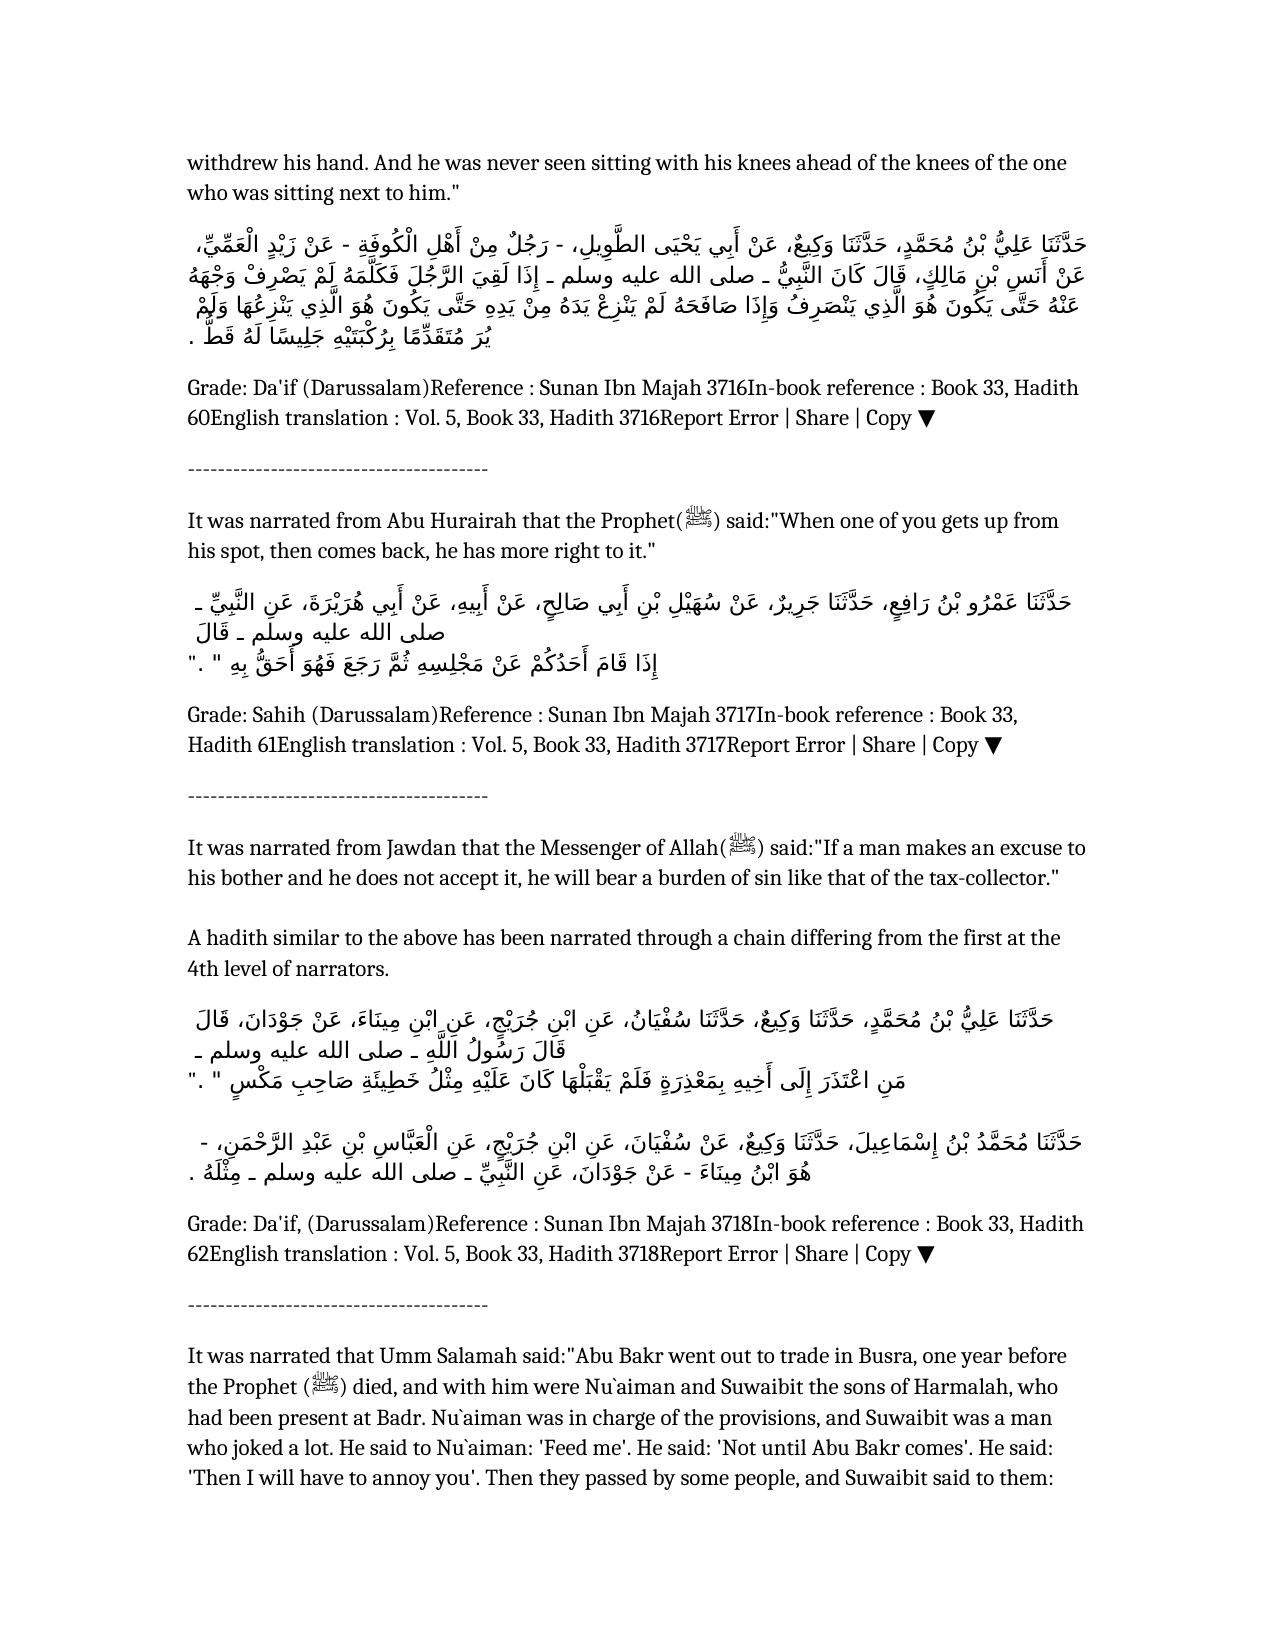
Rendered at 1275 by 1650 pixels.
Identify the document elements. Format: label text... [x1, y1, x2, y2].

text حَدَّثَنَا عَلِيُّ بْنُ مُحَمَّدٍ، حَدَّثَنَا وَكِيعٌ، عَنْ أَبِي يَحْيَى الطَّوِيلِ، - رَجُلٌ مِنْ أَهْلِ الْكُوفَةِ - عَنْ زَيْدٍ الْعَمِّيِّ، عَنْ أَنَسِ بْنِ مَالِكٍ، قَالَ كَانَ النَّبِيُّ ـ صلى الله عليه وسلم ـ إِذَا لَقِيَ الرَّجُلَ فَكَلَّمَهُ لَمْ يَصْرِفْ وَجْهَهُ عَنْهُ حَتَّى يَكُونَ هُوَ الَّذِي يَنْصَرِفُ وَإِذَا صَافَحَهُ لَمْ يَنْزِعْ يَدَهُ مِنْ يَدِهِ حَتَّى يَكُونَ هُوَ الَّذِي يَنْزِعُهَا وَلَمْ يُرَ مُتَقَدِّمًا بِرُكْبَتَيْهِ جَلِيسًا لَهُ قَطُّ ‏.‏ [187, 231, 1087, 350]
text حَدَّثَنَا عَمْرُو بْنُ رَافِعٍ، حَدَّثَنَا جَرِيرٌ، عَنْ سُهَيْلِ بْنِ أَبِي صَالِحٍ، عَنْ أَبِيهِ، عَنْ أَبِي هُرَيْرَةَ، عَنِ النَّبِيِّ ـ صلى الله عليه وسلم ـ قَالَ ‏ "‏ إِذَا قَامَ أَحَدُكُمْ عَنْ مَجْلِسِهِ ثُمَّ رَجَعَ فَهُوَ أَحَقُّ بِهِ ‏"‏ ‏.‏ [187, 589, 1087, 677]
text Grade: Da'if, (Darussalam)Reference : Sunan Ibn Majah 3718In-book reference : Book 33, Hadith 62English translation : Vol. 5, Book 33, Hadith 3718Report Error | Share | Copy ▼ [187, 1211, 1087, 1268]
text Grade: Da'if (Darussalam)Reference : Sunan Ibn Majah 3716In-book reference : Book 33, Hadith 60English translation : Vol. 5, Book 33, Hadith 3716Report Error | Share | Copy ▼ [187, 374, 1087, 431]
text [187, 1343, 1087, 1491]
text ---------------------------------------- [187, 456, 1087, 482]
text It was narrated from Abu Hurairah that the Prophet(ﷺ) said:"When one of you gets up from his spot, then comes back, he has more right to it." [187, 507, 1087, 564]
text حَدَّثَنَا عَلِيُّ بْنُ مُحَمَّدٍ، حَدَّثَنَا وَكِيعٌ، حَدَّثَنَا سُفْيَانُ، عَنِ ابْنِ جُرَيْجٍ، عَنِ ابْنِ مِينَاءَ، عَنْ جَوْدَانَ، قَالَ قَالَ رَسُولُ اللَّهِ ـ صلى الله عليه وسلم ـ ‏ "‏ مَنِ اعْتَذَرَ إِلَى أَخِيهِ بِمَعْذِرَةٍ فَلَمْ يَقْبَلْهَا كَانَ عَلَيْهِ مِثْلُ خَطِيئَةِ صَاحِبِ مَكْسٍ ‏"‏ ‏.‏ حَدَّثَنَا مُحَمَّدُ بْنُ إِسْمَاعِيلَ، حَدَّثَنَا وَكِيعٌ، عَنْ سُفْيَانَ، عَنِ ابْنِ جُرَيْجٍ، عَنِ الْعَبَّاسِ بْنِ عَبْدِ الرَّحْمَنِ، - هُوَ ابْنُ مِينَاءَ - عَنْ جَوْدَانَ، عَنِ النَّبِيِّ ـ صلى الله عليه وسلم ـ مِثْلَهُ ‏.‏ [187, 1006, 1087, 1186]
text ---------------------------------------- [187, 1292, 1087, 1319]
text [187, 150, 1087, 207]
text It was narrated from Jawdan that the Messenger of Allah(ﷺ) said:"If a man makes an excuse to his bother and he does not accept it, he will bear a burden of sin like that of the tax-collector." A hadith similar to the above has been narrated through a chain differing from the first at the 4th level of narrators. [187, 834, 1087, 982]
text ---------------------------------------- [187, 783, 1087, 809]
text Grade: Sahih (Darussalam)Reference : Sunan Ibn Majah 3717In-book reference : Book 33, Hadith 61English translation : Vol. 5, Book 33, Hadith 3717Report Error | Share | Copy ▼ [187, 702, 1087, 758]
